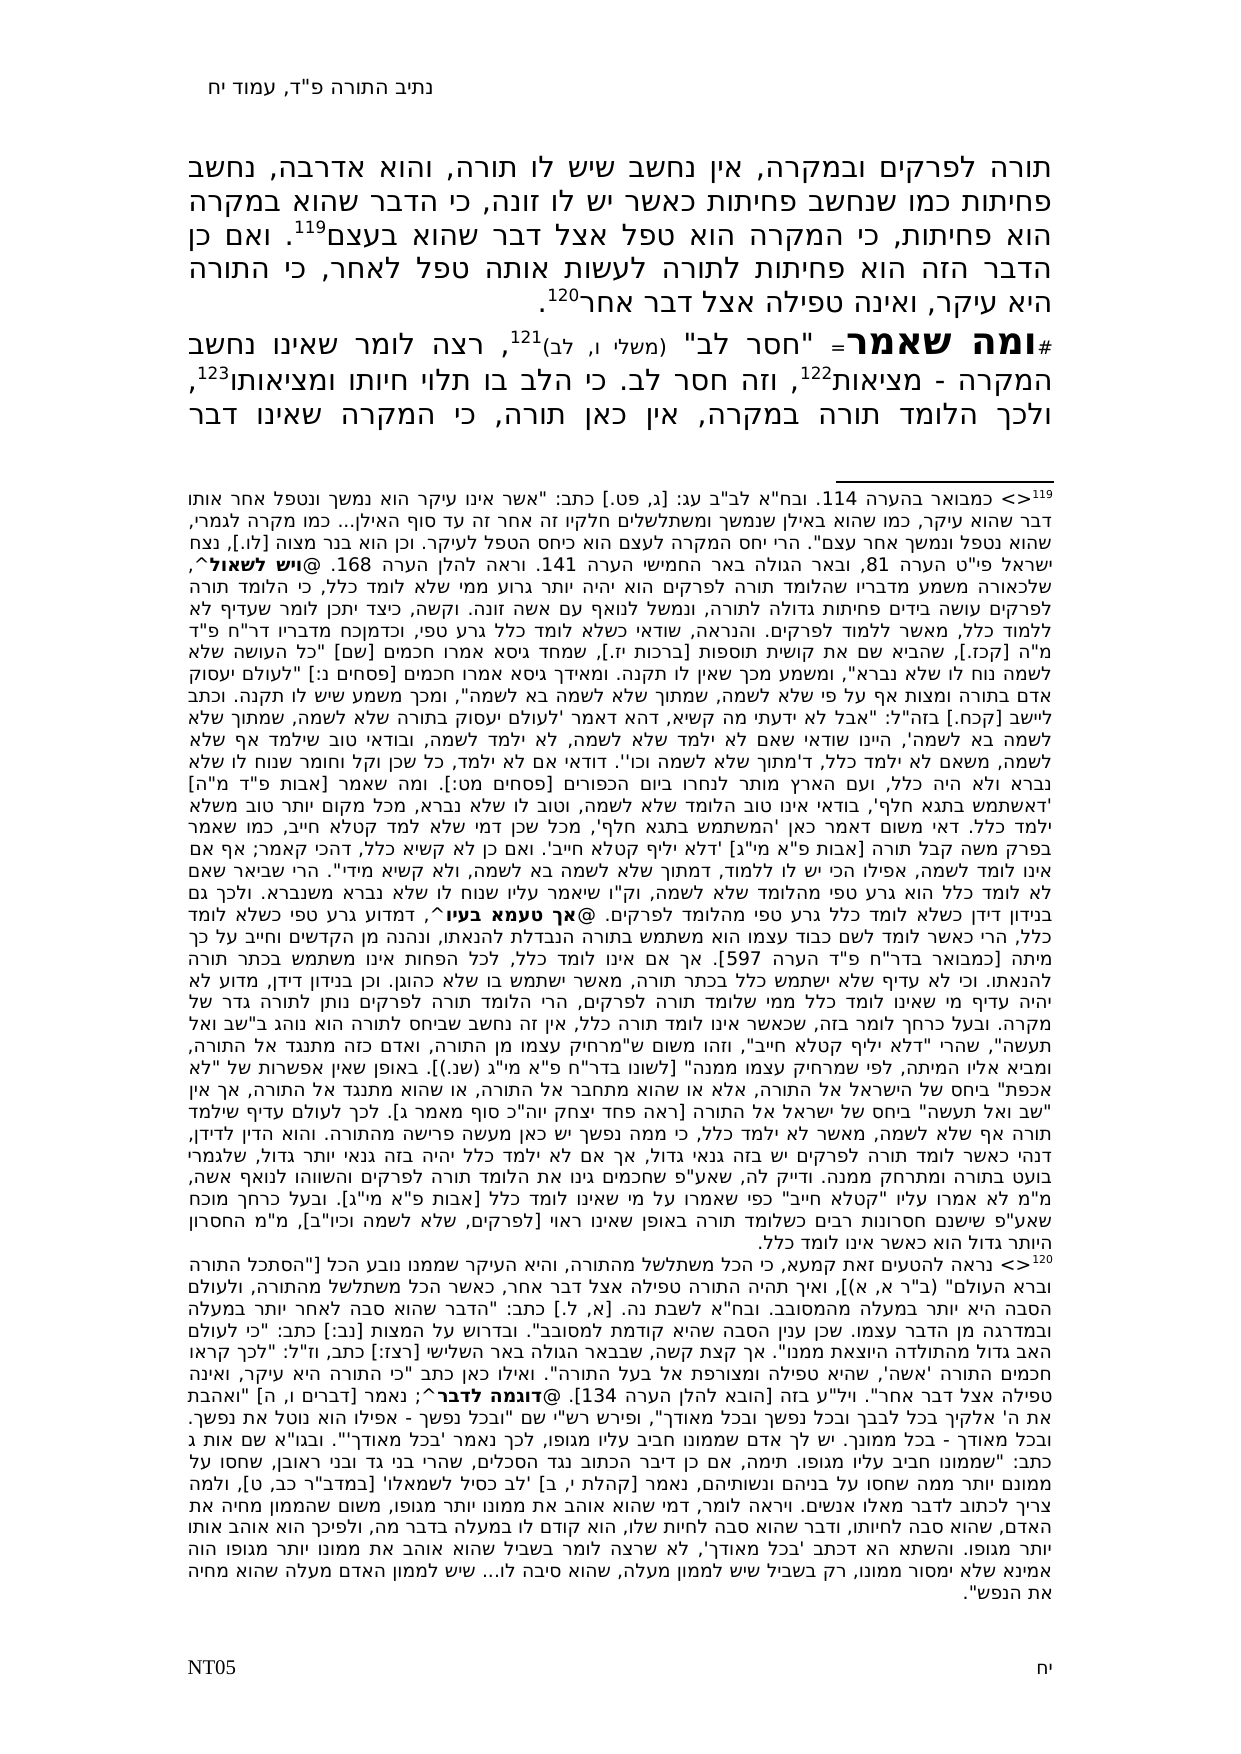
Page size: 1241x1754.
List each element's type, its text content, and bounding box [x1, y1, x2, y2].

text #ובפרק חלק= (סנהדרין צט:), "נואף אשה חסר לב" (משלי ו, לב), אמר ריש לקיש זה הלומד תורה לפרקים, שנאמר (משלי כב, יח) "כי נעים כי תשמרם בבטנך יכונו יחדיו על שפתיך". המאמר הזה בא לבאר כי התורה לפי מעלתה ומדריגתה אין ראוי שיהיה הלמוד בה שלא בקביעות, ודבר זה פחיתות גדול לתורה, כי הוא דומה למי שנואף עם אשה, שאין לו אשה מיוחדת. שאין החילוק בין מי שיש לו אשה מיוחדת ובין מי שאין לו אשה, לומר שזה יש לו אשה והוא רגיל אצלה, ולזה יש לו אשה אבל אין רגיל אצלה, רק דרך זנות. שאין הדבר כך, רק מי שיש לו אשה מיוחדת, אומרין עליו שיש לו אשה. ומי שיש לו זונה, אומרים עליו שאין לו אשה כלל, כי הזונה שלא יחדה אליו, ודרך מקרה בא עליה, לא נקרא שיש לו אשה כלל. וכך הוא מי שלומד תורה לפרקים ובמקרה, אין נחשב שיש לו תורה, והוא אדרבה, נחשב פחיתות כמו שנחשב פחיתות כאשר יש לו זונה, כי הדבר שהוא במקרה הוא פחיתות, כי המקרה הוא טפל אצל דבר שהוא בעצם. ואם כן הדבר הזה הוא פחיתות לתורה לעשות אותה טפל לאחר, כי התורה היא עיקר, ואינה טפילה אצל דבר אחר. [187, 150, 1053, 320]
text #ומה שאמר= "חסר לב" (משלי ו, לב), רצה לומר שאינו נחשב המקרה - מציאות, וזה חסר לב. כי הלב בו תלוי חיותו ומציאותו, ולכך הלומד תורה במקרה, אין כאן תורה, כי המקרה שאינו דבר עצמי, אינו נחשב מציאות כלל. וכך יש לפרש פשט הכתוב גם כן, כי האשה היא השלמת מציאות האדם, שעל ידה האדם שלם. וכאשר יש לו אשה מיוחדת, יש לו מציאות בעצם, לא במקרה. אבל כאשר הוא נואף אשה, שדבר זה במקרה בלבד לפי תאותו שמגיע לו, הנה נחשב מציאות של מקרה, וזהו "נואף אשה חסר לב". וכך התורה שהיא השלמת האדם, והתורה תקרא "אשה" בכל מקום, שעל ידה גם כן השלמת האדם, כמו האשה שהיא השלמת האדם. ואם לומד התורה לפרקים, דבר זה אינו רק במקרה, לכך הוא "חסר לב", רצה לומר שהוא אינו נחשב מציאות. שכך אמרו אצל האשה (יבמות סג.) מי שאין לו אשה לא נקרא אדם. וזה שאמר "כי נעים כי תשמרם בבטנך יכונו יחדו על שפתיך", ואין השמירה מהסכנה* דרך עראי. [187, 320, 1053, 431]
